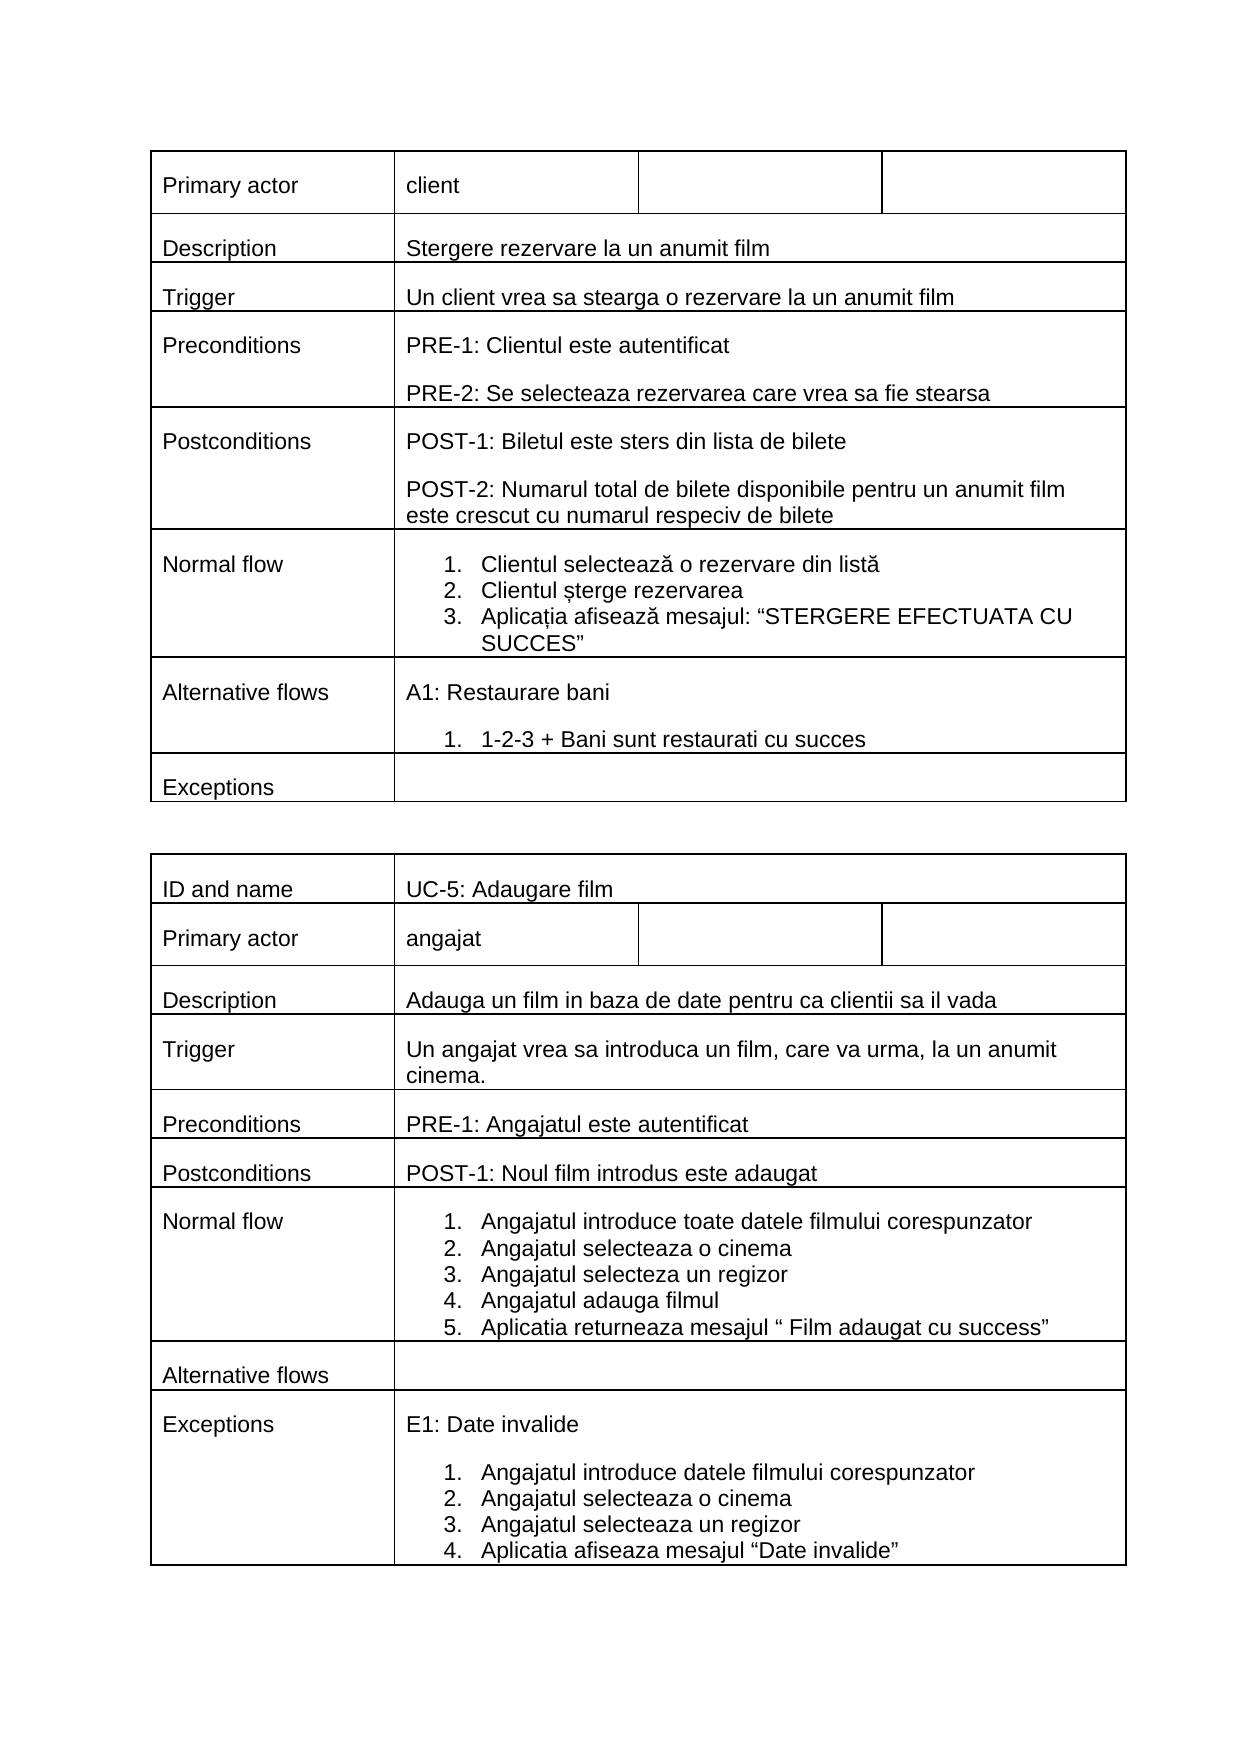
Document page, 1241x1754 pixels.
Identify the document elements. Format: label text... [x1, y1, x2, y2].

table_cell A1: Restaurare bani 1-2-3 + Bani sunt restaurati cu succes [395, 658, 1125, 752]
table_cell Clientul selectează o rezervare din listă Clientul șterge rezervarea Aplicația afisează mesajul: “STERGERE EFECTUATA CU SUCCES” [395, 530, 1125, 656]
table_cell POST-1: Noul film introdus este adaugat [395, 1139, 1125, 1186]
table_cell Un angajat vrea sa introduca un film, care va urma, la un anumit cinema. [395, 1015, 1125, 1088]
table_cell Alternative flows [152, 1342, 394, 1389]
table_header ID and name [152, 855, 394, 902]
table_header UC-5: Adaugare film [395, 855, 1125, 902]
table_cell Postconditions [152, 408, 394, 528]
table_cell Trigger [152, 263, 394, 310]
table_cell Un client vrea sa stearga o rezervare la un anumit film [395, 263, 1125, 310]
table_cell PRE-1: Angajatul este autentificat [395, 1090, 1125, 1137]
table_cell [395, 1342, 1125, 1389]
table_cell Description [152, 214, 394, 261]
table_cell Postconditions [152, 1139, 394, 1186]
table_cell [883, 152, 1125, 212]
table_cell E1: Date invalide Angajatul introduce datele filmului corespunzator Angajatul selecteaza o cinema Angajatul selecteaza un regizor Aplicatia afiseaza mesajul “Date invalide” [395, 1391, 1125, 1564]
table_cell Alternative flows [152, 658, 394, 752]
table_cell Stergere rezervare la un anumit film [395, 214, 1125, 261]
table_cell Exceptions [152, 1391, 394, 1564]
table_cell Exceptions [152, 754, 394, 801]
table_cell Preconditions [152, 1090, 394, 1137]
table_cell POST-1: Biletul este sters din lista de bilete POST-2: Numarul total de bilete disponibile pentru un anumit film este crescut cu numarul respeciv de bilete [395, 408, 1125, 528]
table_cell [639, 904, 881, 964]
table_cell Adauga un film in baza de date pentru ca clientii sa il vada [395, 966, 1125, 1013]
table_cell Primary actor [152, 904, 394, 964]
table_cell [395, 754, 1125, 801]
table_cell Angajatul introduce toate datele filmului corespunzator Angajatul selecteaza o cinema Angajatul selecteza un regizor Angajatul adauga filmul Aplicatia returneaza mesajul “ Film adaugat cu success” [395, 1188, 1125, 1340]
table_cell Normal flow [152, 1188, 394, 1340]
table_cell Preconditions [152, 312, 394, 406]
table_cell Description [152, 966, 394, 1013]
table_cell PRE-1: Clientul este autentificat PRE-2: Se selecteaza rezervarea care vrea sa fie stearsa [395, 312, 1125, 406]
table_cell client [395, 152, 638, 212]
table_cell [883, 904, 1125, 964]
table_cell angajat [395, 904, 638, 964]
table_cell Normal flow [152, 530, 394, 656]
table_cell Trigger [152, 1015, 394, 1088]
table_cell Primary actor [152, 152, 394, 212]
table_cell [639, 152, 881, 212]
